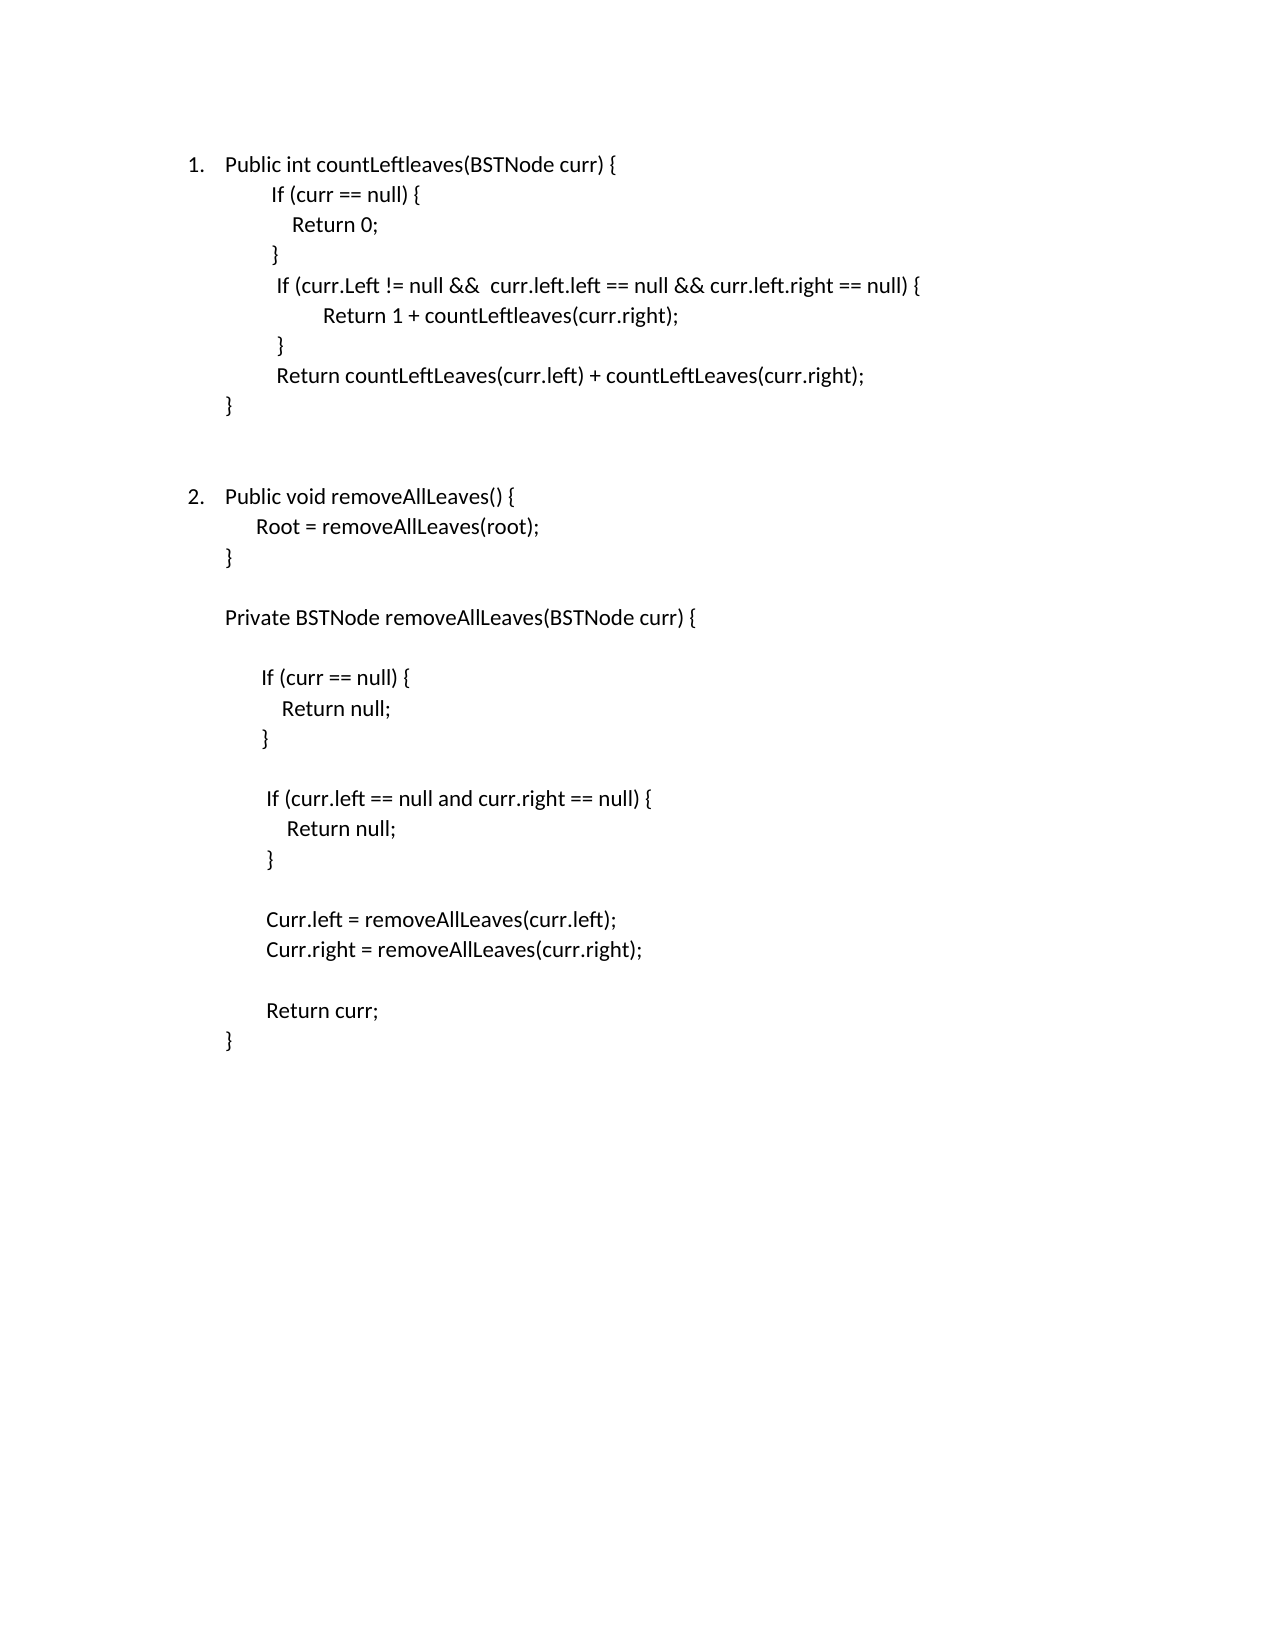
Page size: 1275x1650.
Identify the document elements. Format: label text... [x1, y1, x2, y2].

list If (curr.left == null and curr.right == null) { [225, 784, 1125, 812]
list Curr.left = removeAllLeaves(curr.left); [225, 905, 1125, 933]
list If (curr == null) { [225, 663, 1125, 692]
list } [225, 241, 1125, 269]
list } [225, 845, 1125, 873]
list Public int countLeftleaves(BSTNode curr) { [187, 150, 1125, 178]
list Return curr; [225, 996, 1125, 1024]
list If (curr == null) { [225, 180, 1125, 208]
list Return null; [225, 814, 1125, 843]
list } [225, 724, 1125, 752]
list Public void removeAllLeaves() { [187, 482, 1125, 510]
list Root = removeAllLeaves(root); [225, 512, 1125, 541]
list } [225, 331, 1125, 359]
list } [225, 543, 1125, 571]
list } [225, 1026, 1125, 1054]
list Return 1 + countLeftleaves(curr.right); [225, 301, 1125, 329]
list Private BSTNode removeAllLeaves(BSTNode curr) { [225, 603, 1125, 631]
list Return countLeftLeaves(curr.left) + countLeftLeaves(curr.right); [225, 361, 1125, 389]
list Return null; [225, 694, 1125, 722]
list Curr.right = removeAllLeaves(curr.right); [225, 935, 1125, 963]
list Return 0; [225, 210, 1125, 238]
list If (curr.Left != null && curr.left.left == null && curr.left.right == null) { [225, 271, 1125, 299]
list } [225, 392, 1125, 420]
